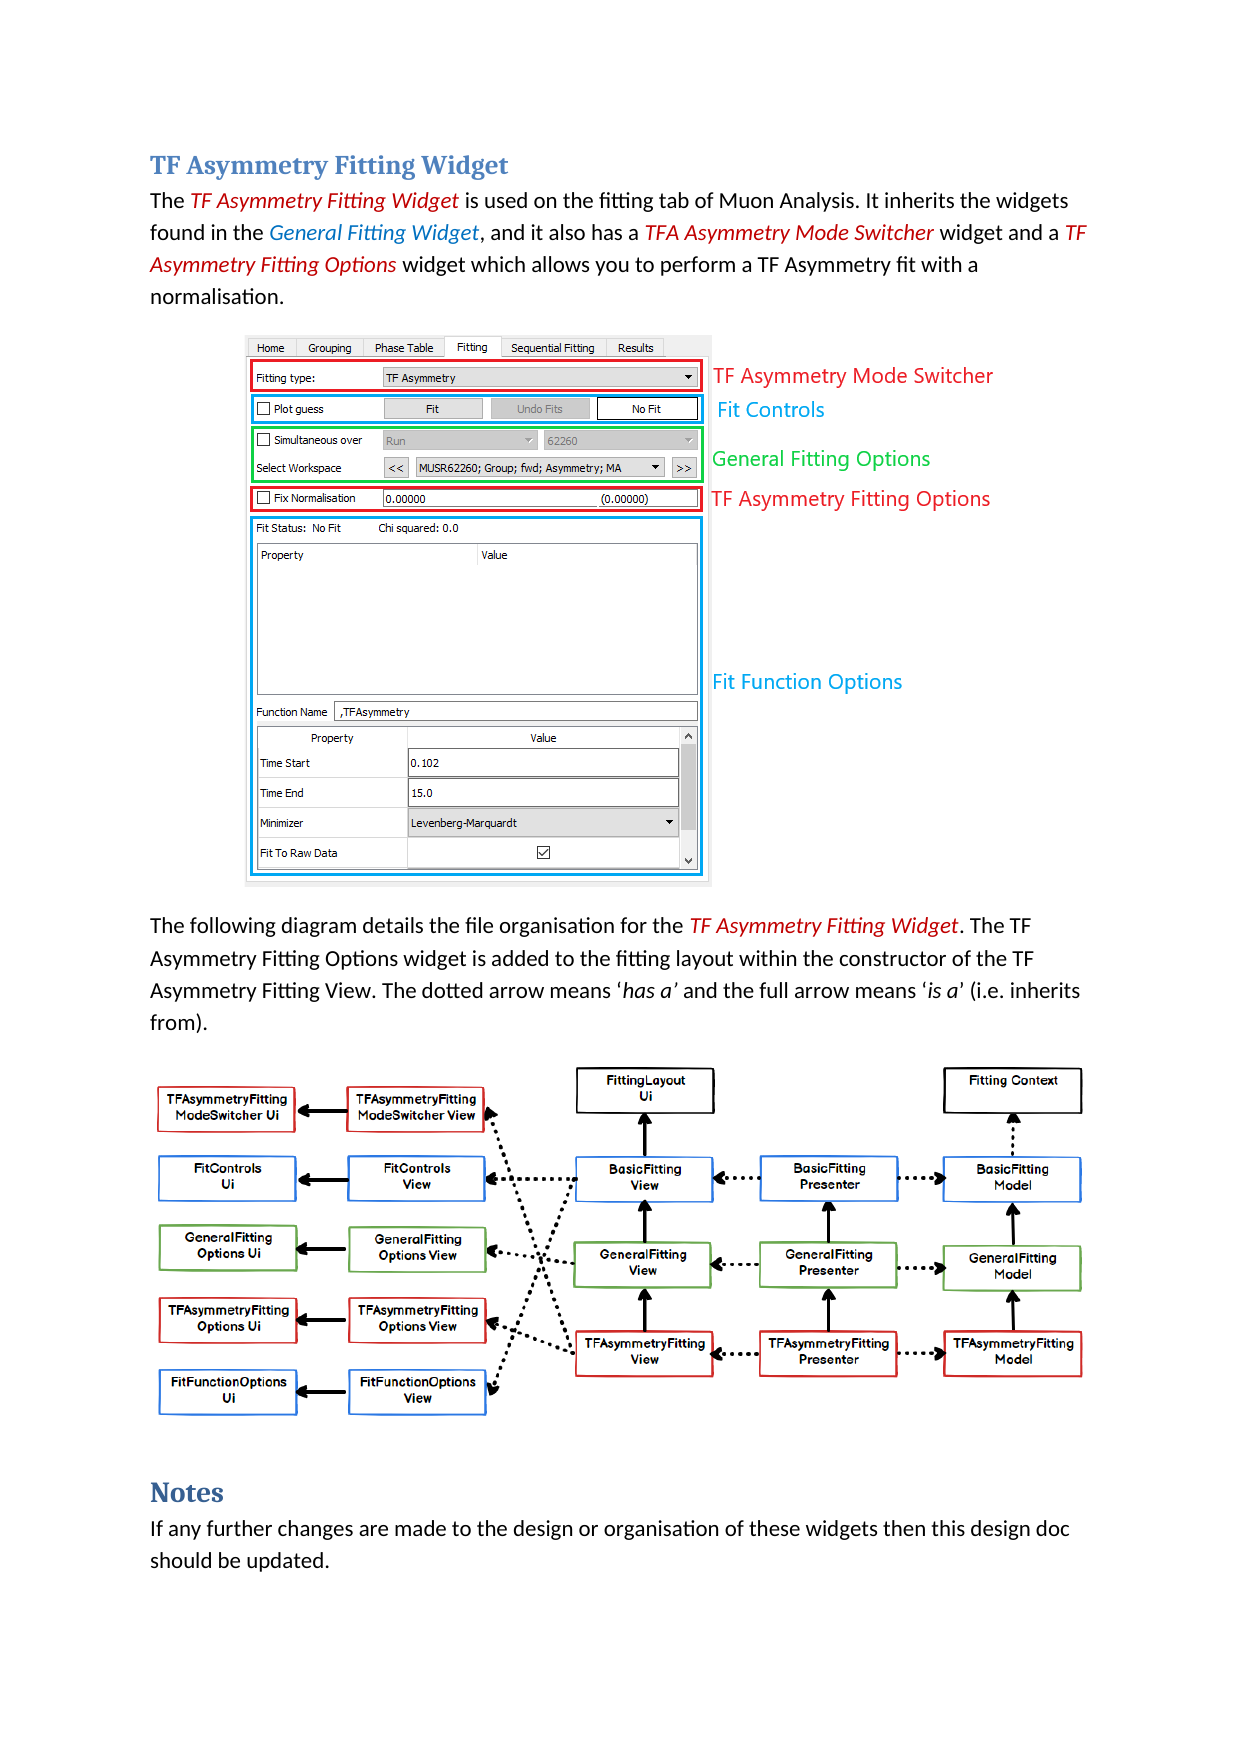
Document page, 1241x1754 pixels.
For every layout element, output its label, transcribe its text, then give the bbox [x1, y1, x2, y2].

picture [244, 335, 996, 887]
subtitle TF Asymmetry Fitting Widget [150, 150, 1090, 181]
picture [150, 1061, 1091, 1422]
subtitle Notes [150, 1476, 1090, 1509]
text The following diagram details the file organisation for the TF Asymmetry Fitting Widget. The TF Asymmetry Fitting Options widget is added to the fitting layout within the constructor of the TF Asymmetry Fitting View. The dotted arrow means ‘has a’ and the full arrow means ‘is a’ (i.e. inherits from). [150, 912, 1090, 1036]
text The TF Asymmetry Fitting Widget is used on the fitting tab of Muon Analysis. It inherits the widgets found in the General Fitting Widget, and it also has a TFA Asymmetry Mode Switcher widget and a TF Asymmetry Fitting Options widget which allows you to perform a TF Asymmetry fit with a normalisation. [150, 186, 1090, 310]
text If any further changes are made to the design or organisation of these widgets then this design doc should be updated. [150, 1514, 1090, 1574]
